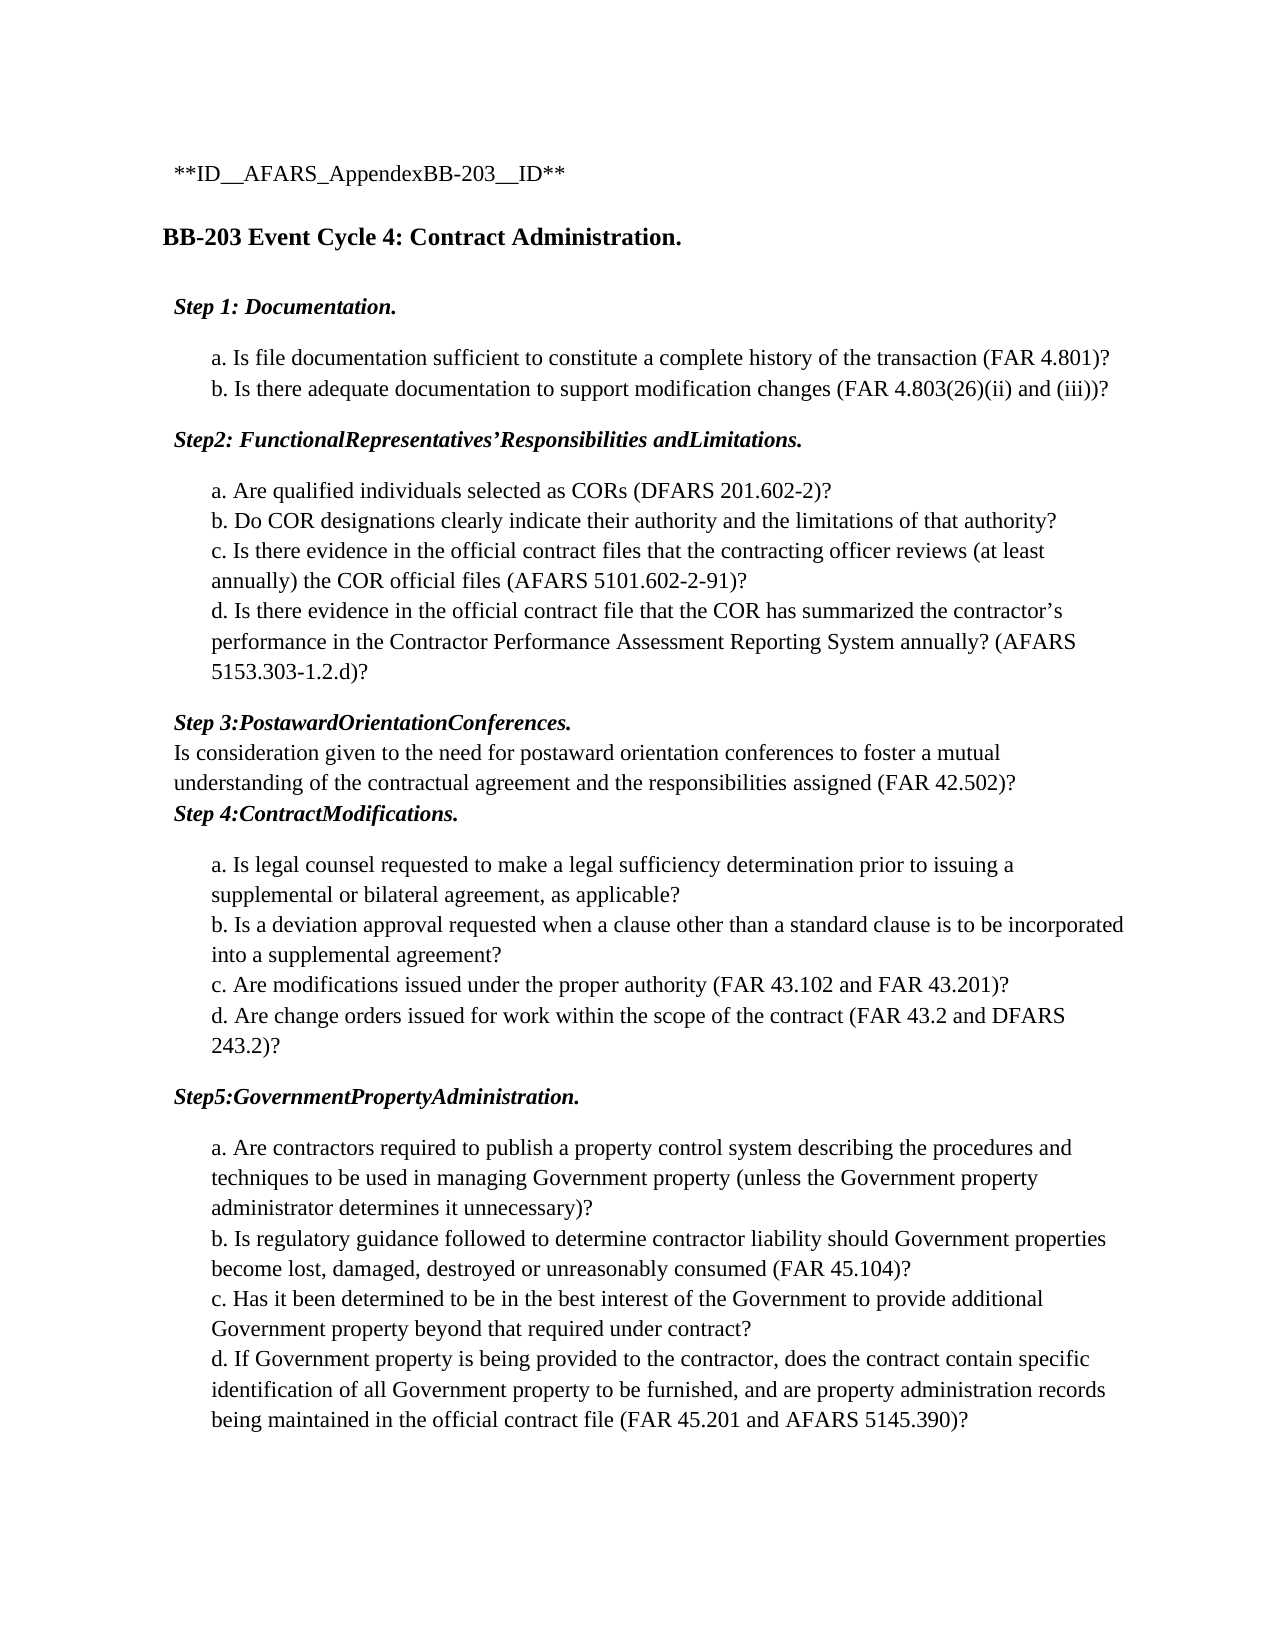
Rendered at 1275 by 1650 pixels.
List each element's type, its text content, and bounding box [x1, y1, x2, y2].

text b. Is there adequate documentation to support modification changes (FAR 4.803(26)(ii) and (iii))? [201, 364, 1135, 411]
text d. If Government property is being provided to the contractor, does the contract contain specific identification of all Government property to be furnished, and are property administration records being maintained in the official contract file (FAR 45.201 and AFARS 5145.390)? [201, 1335, 1135, 1443]
text Step5:GovernmentPropertyAdministration. [163, 1072, 1135, 1120]
text a. Is file documentation sufficient to constitute a complete history of the transaction (FAR 4.801)? [201, 334, 1135, 364]
text a. Are qualified individuals selected as CORs (DFARS 201.602-2)? [201, 466, 1135, 496]
text d. Is there evidence in the official contract file that the COR has summarized the contractor’s performance in the Contractor Performance Assessment Reporting System annually? (AFARS 5153.303-1.2.d)? [201, 587, 1135, 695]
text c. Are modifications issued under the proper authority (FAR 43.102 and FAR 43.201)? [201, 961, 1135, 991]
text Step 3:PostawardOrientationConferences. [163, 698, 1135, 729]
text Step2: FunctionalRepresentatives’Responsibilities andLimitations. [163, 415, 1135, 462]
text **ID__AFARS_AppendexBB-203__ID** [163, 150, 1135, 197]
text c. Has it been determined to be in the best interest of the Government to provide additional Government property beyond that required under contract? [201, 1274, 1135, 1335]
text b. Is regulatory guidance followed to determine contractor liability should Government properties become lost, damaged, destroyed or unreasonably consumed (FAR 45.104)? [201, 1214, 1135, 1274]
text a. Is legal counsel requested to make a legal sufficiency determination prior to issuing a supplemental or bilateral agreement, as applicable? [201, 840, 1135, 901]
text b. Is a deviation approval requested when a clause other than a standard clause is to be incorporated into a supplemental agreement? [201, 901, 1135, 961]
text Is consideration given to the need for postaward orientation conferences to foster a mutual understanding of the contractual agreement and the responsibilities assigned (FAR 42.502)? [163, 729, 1135, 789]
text Step 1: Documentation. [163, 283, 1135, 330]
text c. Is there evidence in the official contract files that the contracting officer reviews (at least annually) the COR official files (AFARS 5101.602-2-91)? [201, 527, 1135, 587]
text Step 4:ContractModifications. [163, 789, 1135, 836]
text b. Do COR designations clearly indicate their authority and the limitations of that authority? [201, 496, 1135, 527]
text a. Are contractors required to publish a property control system describing the procedures and techniques to be used in managing Government property (unless the Government property administrator determines it unnecessary)? [201, 1123, 1135, 1214]
text d. Are change orders issued for work within the scope of the contract (FAR 43.2 and DFARS 243.2)? [201, 991, 1135, 1069]
subtitle BB-203 Event Cycle 4: Contract Administration. [162, 222, 1125, 251]
